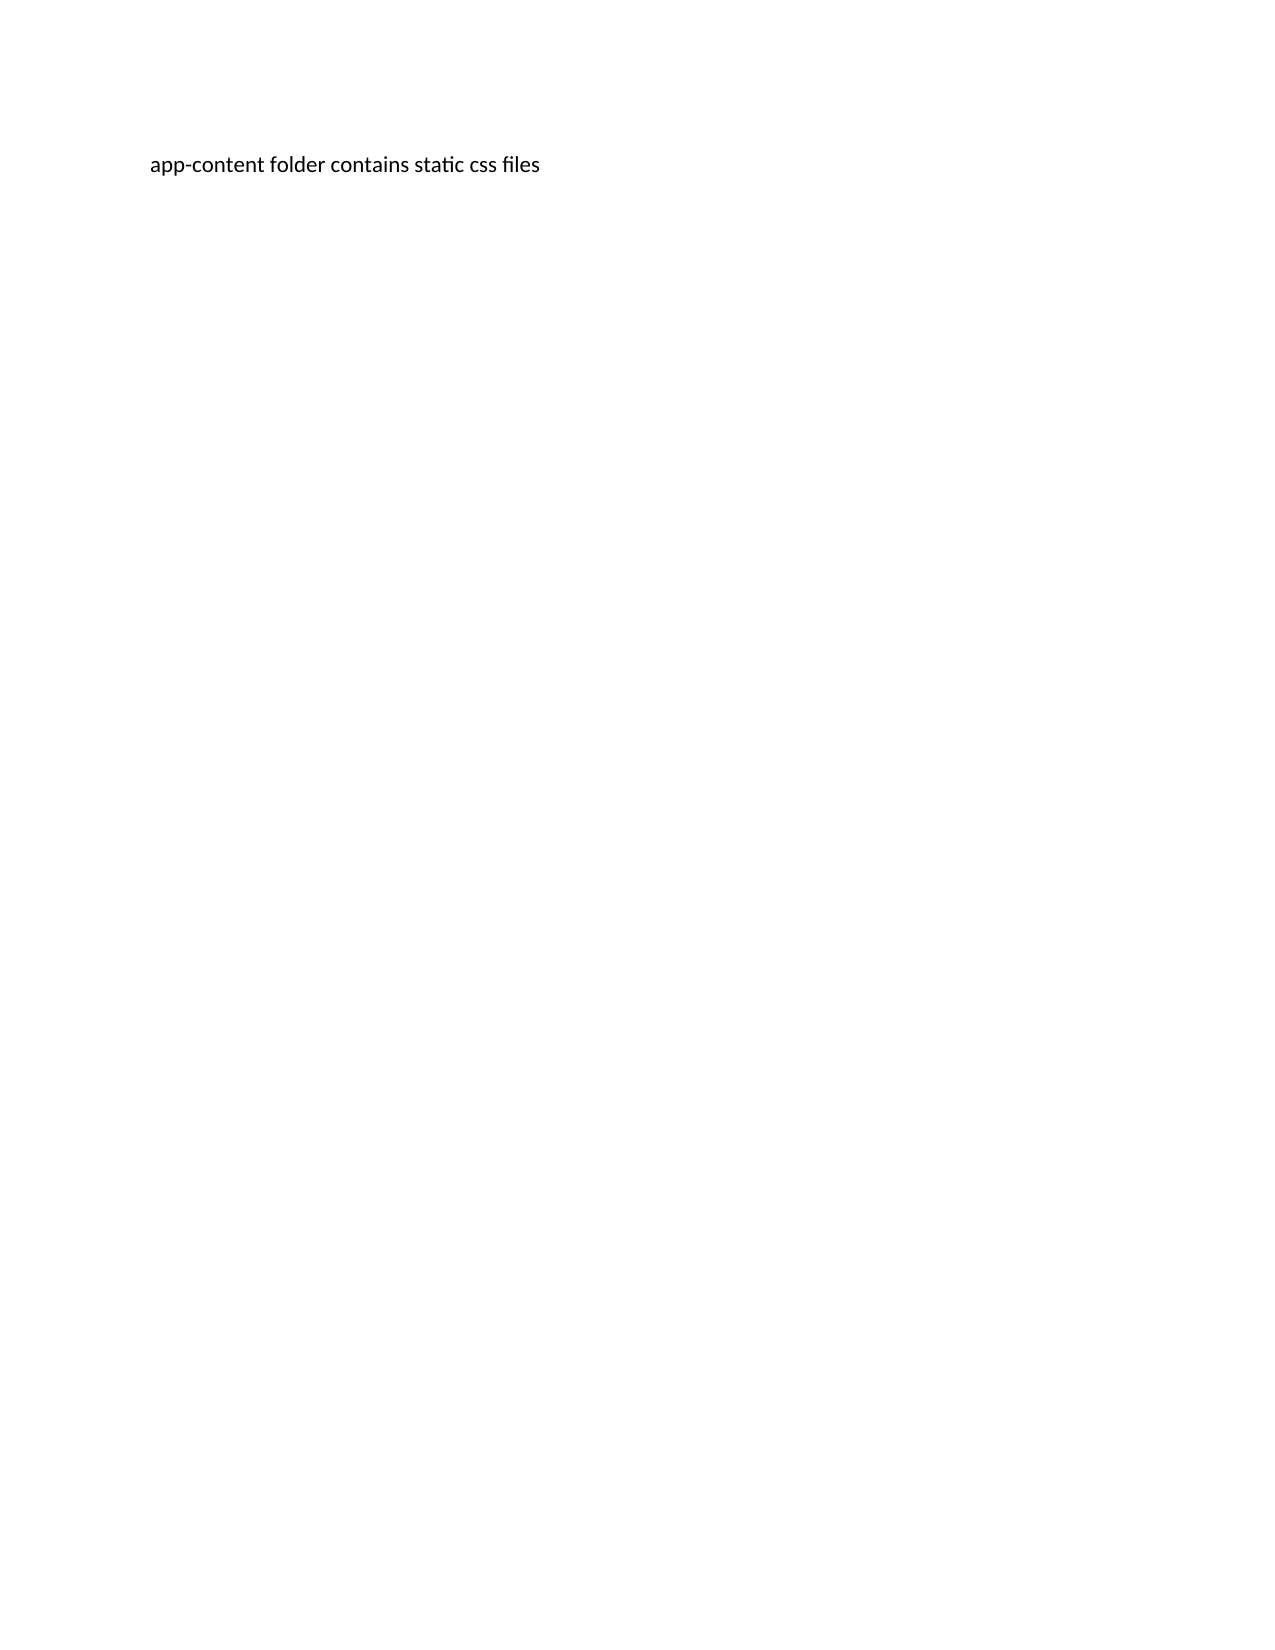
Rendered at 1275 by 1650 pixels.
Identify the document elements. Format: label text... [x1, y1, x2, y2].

text app-content folder contains static css files [150, 150, 1125, 178]
